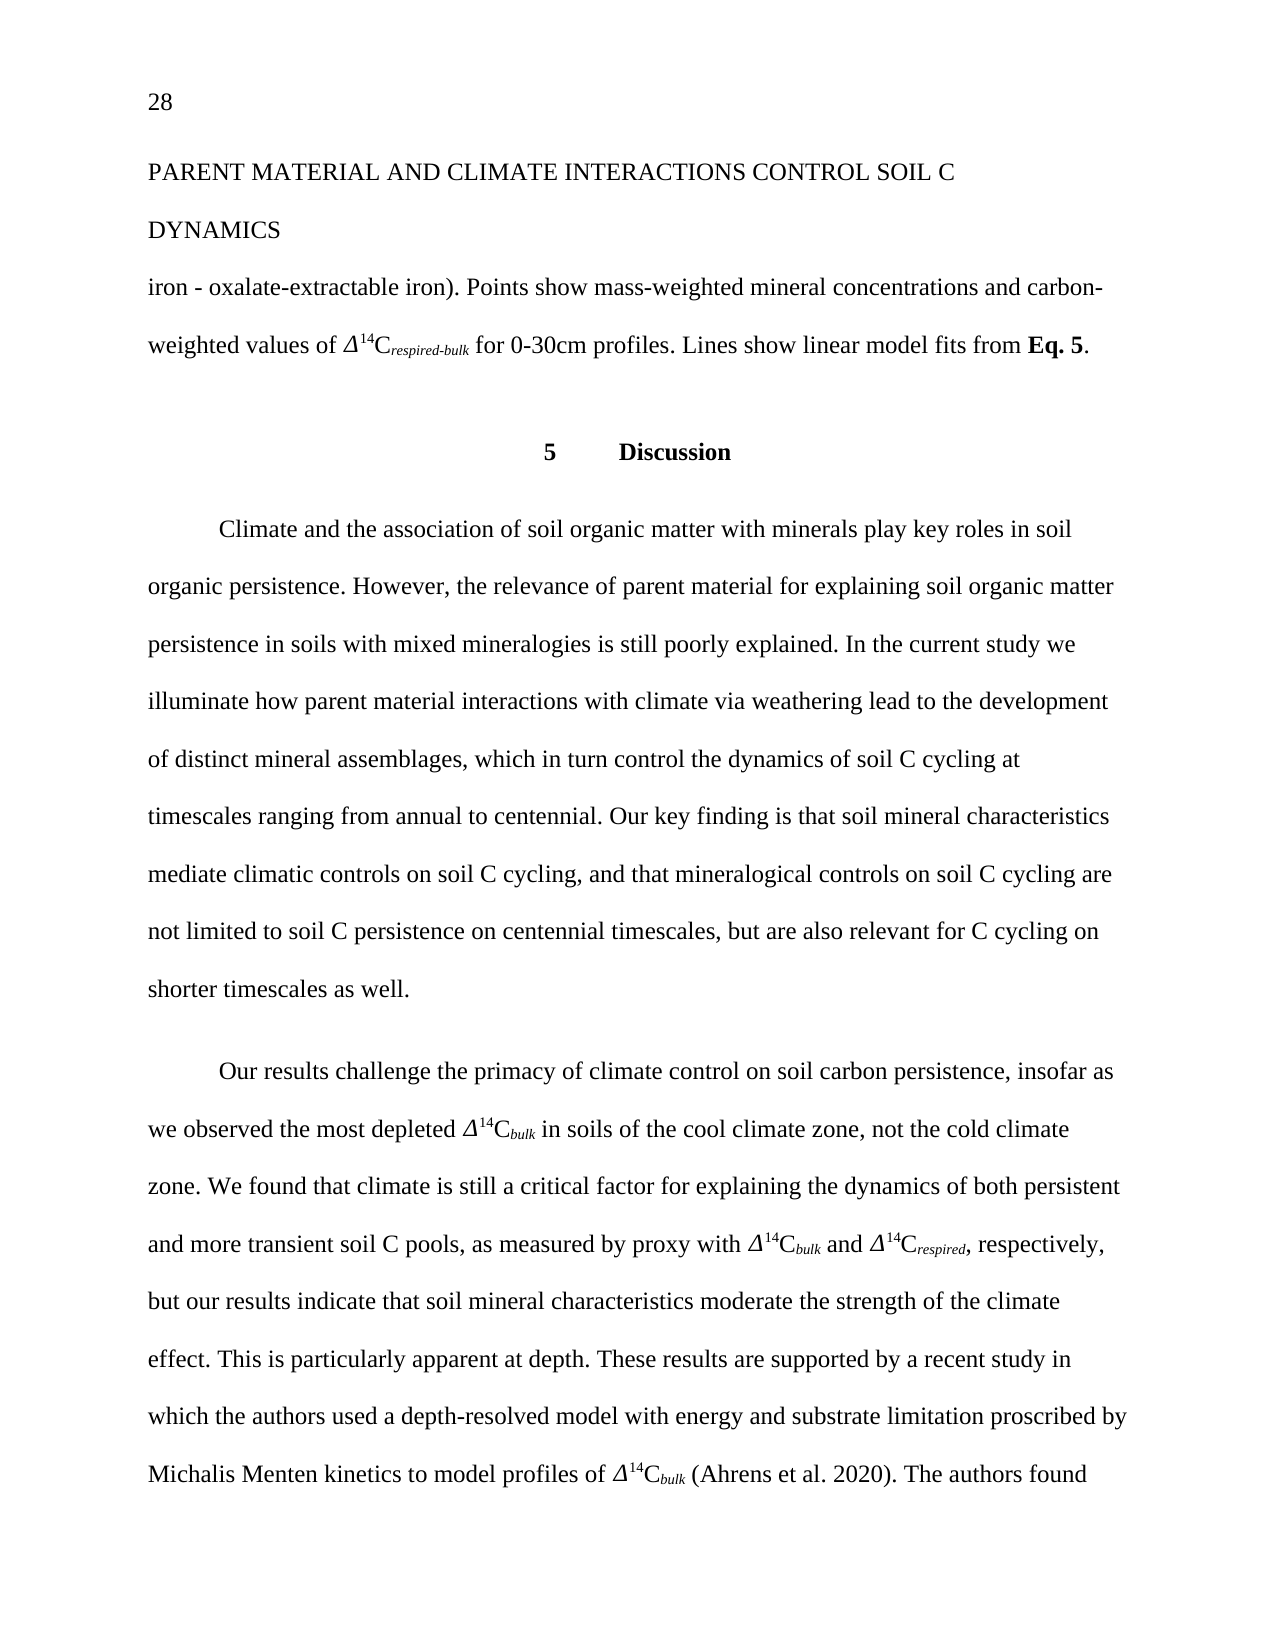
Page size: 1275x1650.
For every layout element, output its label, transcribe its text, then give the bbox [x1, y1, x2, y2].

text Climate and the association of soil organic matter with minerals play key roles in soil organic persistence. However, the relevance of parent material for explaining soil organic matter persistence in soils with mixed mineralogies is still poorly explained. In the current study we illuminate how parent material interactions with climate via weathering lead to the development of distinct mineral assemblages, which in turn control the dynamics of soil C cycling at timescales ranging from annual to centennial. Our key finding is that soil mineral characteristics mediate climatic controls on soil C cycling, and that mineralogical controls on soil C cycling are not limited to soil C persistence on centennial timescales, but are also relevant for C cycling on shorter timescales as well. [148, 514, 1127, 1002]
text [148, 1056, 1127, 1487]
subtitle 5 Discussion [148, 437, 1127, 466]
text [148, 272, 1127, 359]
